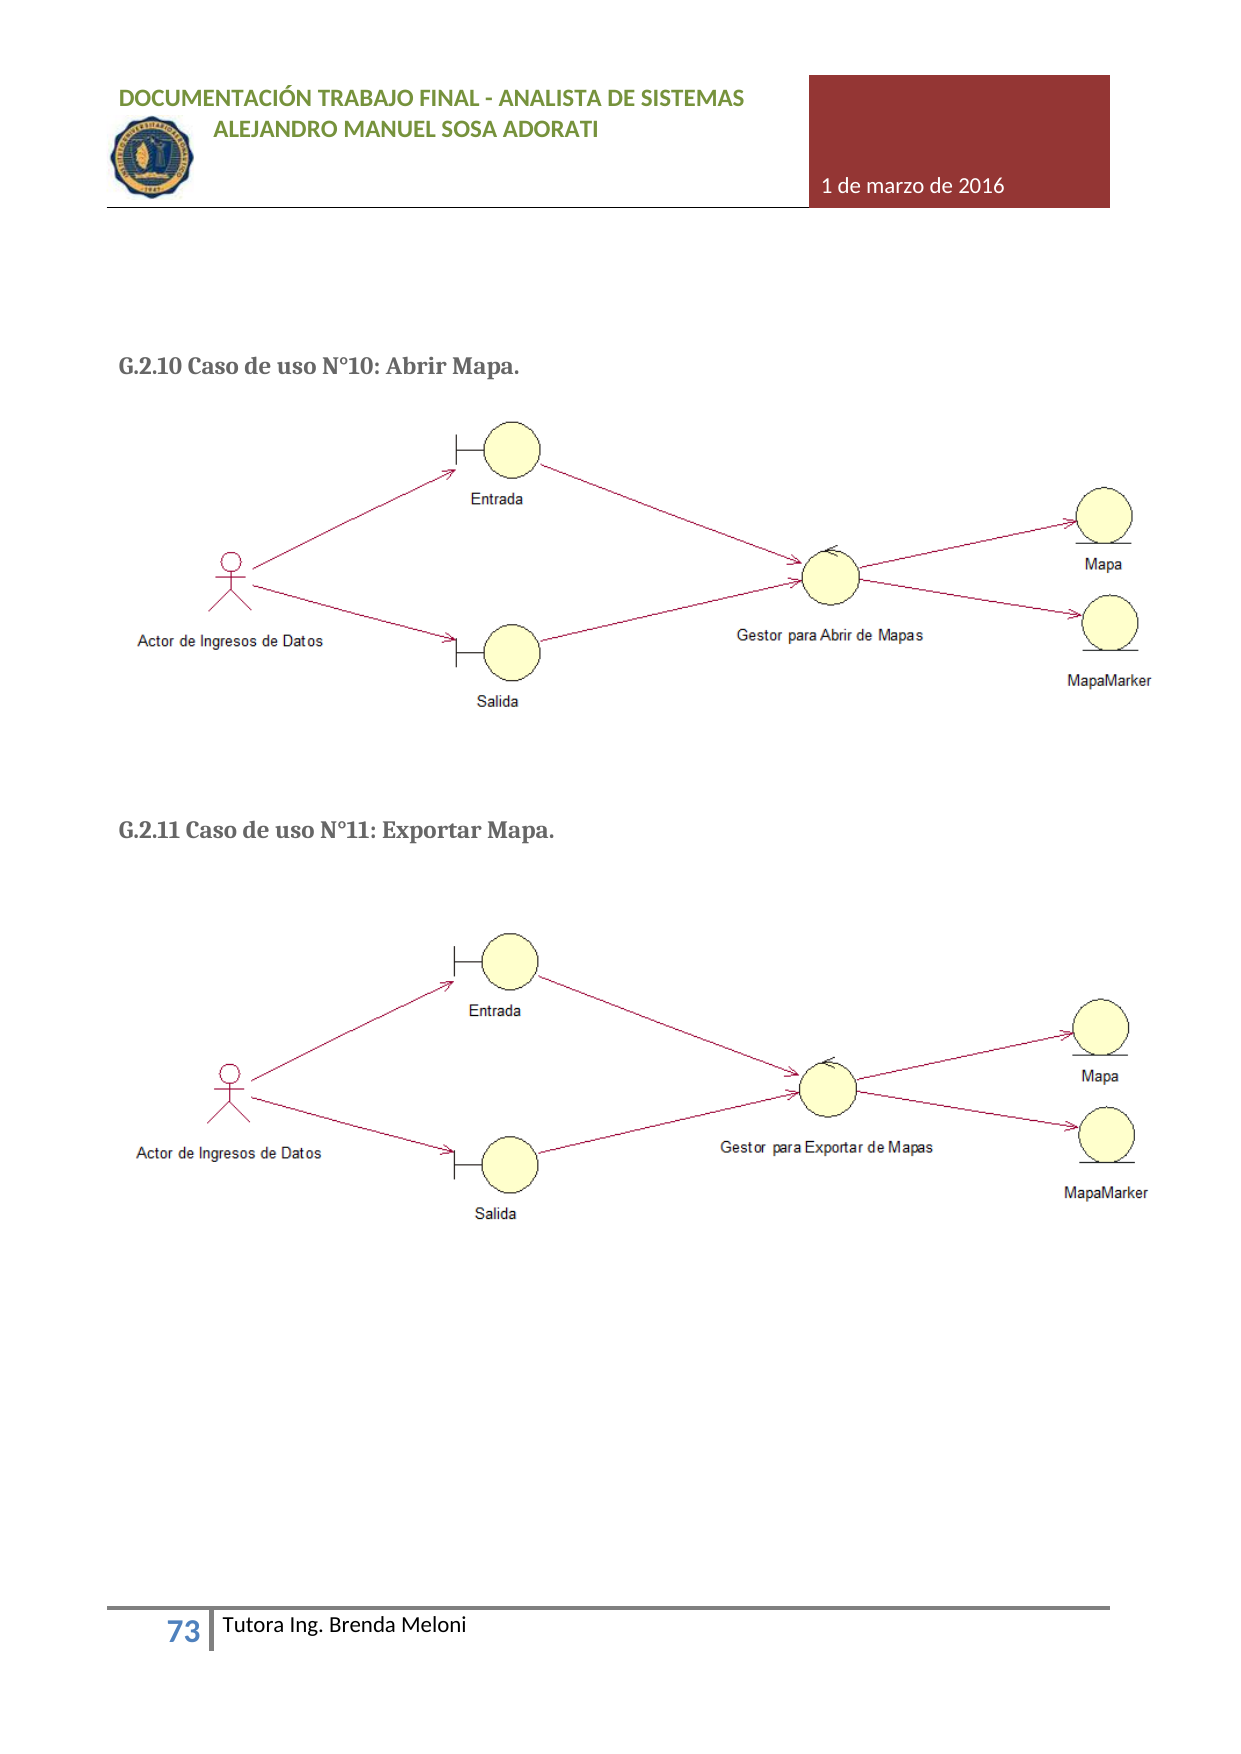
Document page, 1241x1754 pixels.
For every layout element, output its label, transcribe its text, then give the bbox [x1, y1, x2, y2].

picture [118, 932, 1157, 1225]
picture [106, 115, 195, 200]
text G.2.11 Caso de uso N°11: Exportar Mapa. [118, 816, 1122, 845]
picture [118, 410, 1157, 729]
text G.2.10 Caso de uso N°10: Abrir Mapa. [118, 352, 1122, 381]
